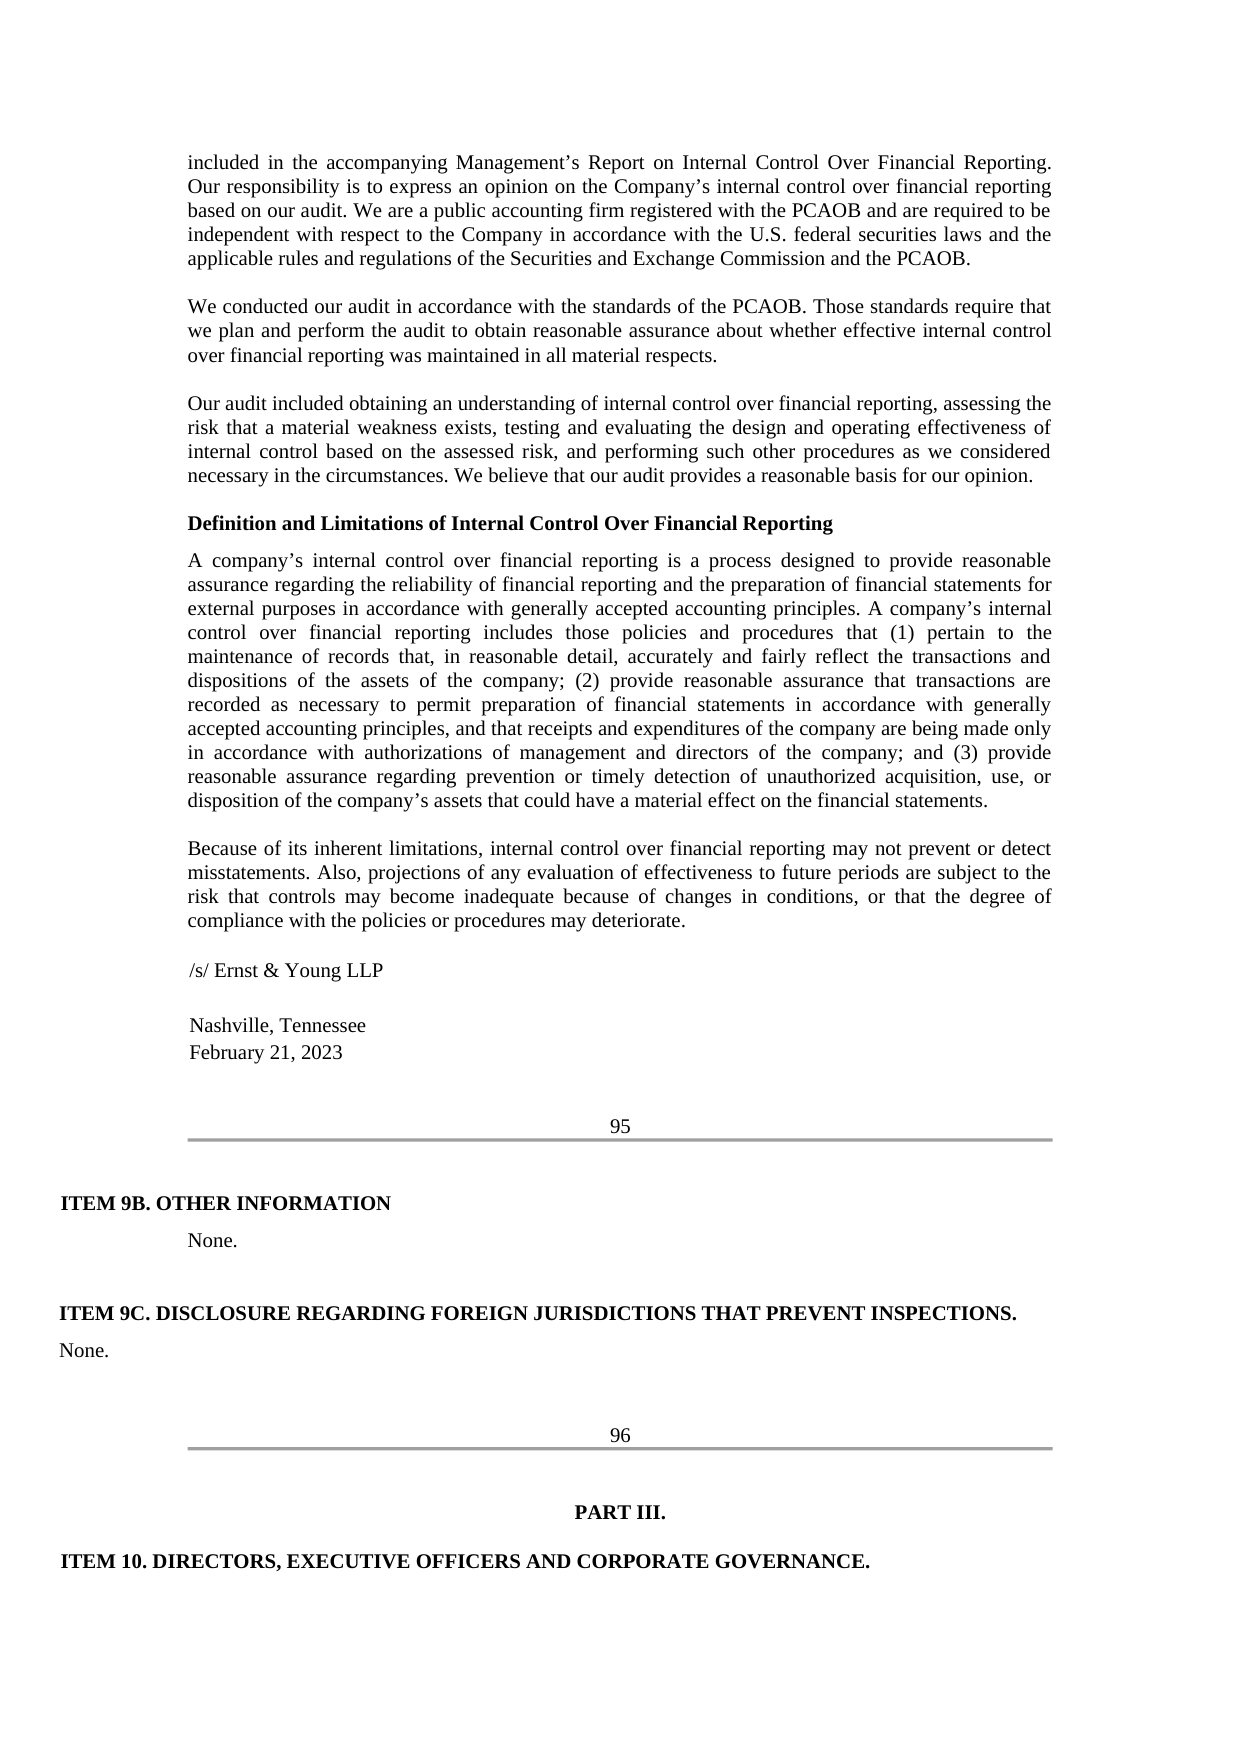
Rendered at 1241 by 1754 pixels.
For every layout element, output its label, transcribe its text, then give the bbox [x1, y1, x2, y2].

text A company’s internal control over financial reporting is a process designed to provide reasonable assurance regarding the reliability of financial reporting and the preparation of financial statements for external purposes in accordance with generally accepted accounting principles. A company’s internal control over financial reporting includes those policies and procedures that (1) pertain to the maintenance of records that, in reasonable detail, accurately and fairly reflect the transactions and dispositions of the assets of the company; (2) provide reasonable assurance that transactions are recorded as necessary to permit preparation of financial statements in accordance with generally accepted accounting principles, and that receipts and expenditures of the company are being made only in accordance with authorizations of management and directors of the company; and (3) provide reasonable assurance regarding prevention or timely detection of unauthorized acquisition, use, or disposition of the company’s assets that could have a material effect on the financial statements. [187, 547, 1053, 812]
text We conducted our audit in accordance with the standards of the PCAOB. Those standards require that we plan and perform the audit to obtain reasonable assurance about whether effective internal control over financial reporting was maintained in all material respects. [187, 294, 1053, 367]
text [187, 150, 1053, 270]
text None. [187, 1228, 1053, 1252]
text None. [59, 1337, 1053, 1362]
text 95 [187, 1114, 1053, 1138]
text ITEM 10. DIRECTORS, EXECUTIVE OFFICERS AND CORPORATE GOVERNANCE. [60, 1549, 1053, 1573]
text ITEM 9C. DISCLOSURE REGARDING FOREIGN JURISDICTIONS THAT PREVENT INSPECTIONS. [59, 1301, 1053, 1325]
text Because of its inherent limitations, internal control over financial reporting may not prevent or detect misstatements. Also, projections of any evaluation of effectiveness to future periods are subject to the risk that controls may become inadequate because of changes in conditions, or that the degree of compliance with the policies or procedures may deteriorate. [187, 836, 1053, 932]
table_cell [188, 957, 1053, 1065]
text ITEM 9B. OTHER INFORMATION [60, 1191, 1053, 1215]
text Definition and Limitations of Internal Control Over Financial Reporting [187, 511, 1053, 535]
text PART III. [187, 1500, 1053, 1524]
text 96 [187, 1423, 1053, 1447]
text Our audit included obtaining an understanding of internal control over financial reporting, assessing the risk that a material weakness exists, testing and evaluating the design and operating effectiveness of internal control based on the assessed risk, and performing such other procedures as we considered necessary in the circumstances. We believe that our audit provides a reasonable basis for our opinion. [187, 391, 1053, 487]
